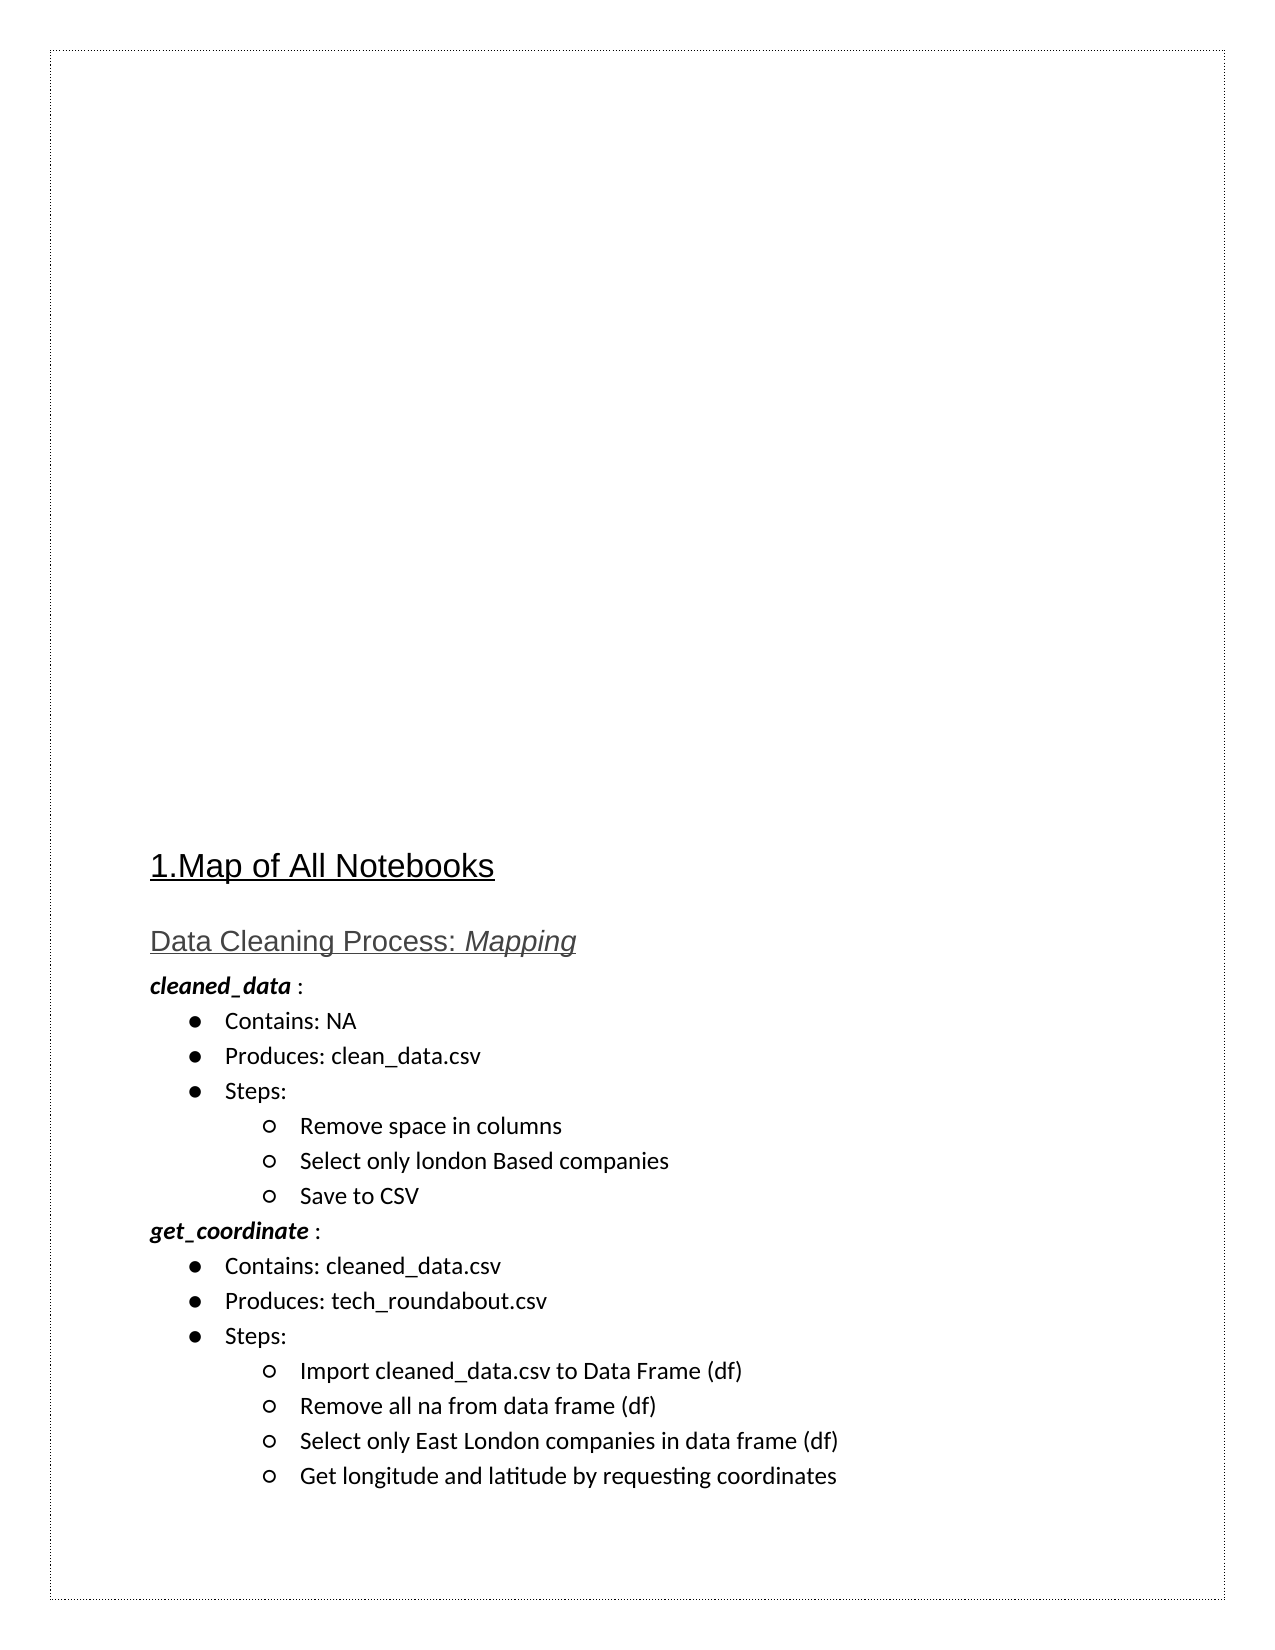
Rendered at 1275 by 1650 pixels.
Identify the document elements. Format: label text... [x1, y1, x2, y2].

subtitle 1.Map of All Notebooks [150, 846, 1125, 884]
list Contains: NA [187, 1005, 1125, 1036]
subtitle Data Cleaning Process: Mapping [150, 923, 1125, 957]
list Select only london Based companies [262, 1145, 1125, 1176]
list Select only East London companies in data frame (df) [262, 1425, 1125, 1456]
list Produces: clean_data.csv [187, 1040, 1125, 1071]
list Remove all na from data frame (df) [262, 1390, 1125, 1421]
list Steps: [187, 1320, 1125, 1351]
text get_coordinate : [150, 1215, 1125, 1246]
list Contains: cleaned_data.csv [187, 1250, 1125, 1281]
list Produces: tech_roundabout.csv [187, 1285, 1125, 1316]
text cleaned_data : [150, 970, 1125, 1001]
list Save to CSV [262, 1180, 1125, 1211]
list Get longitude and latitude by requesting coordinates [262, 1460, 1125, 1491]
list Remove space in columns [262, 1110, 1125, 1141]
list Steps: [187, 1075, 1125, 1106]
list Import cleaned_data.csv to Data Frame (df) [262, 1355, 1125, 1386]
